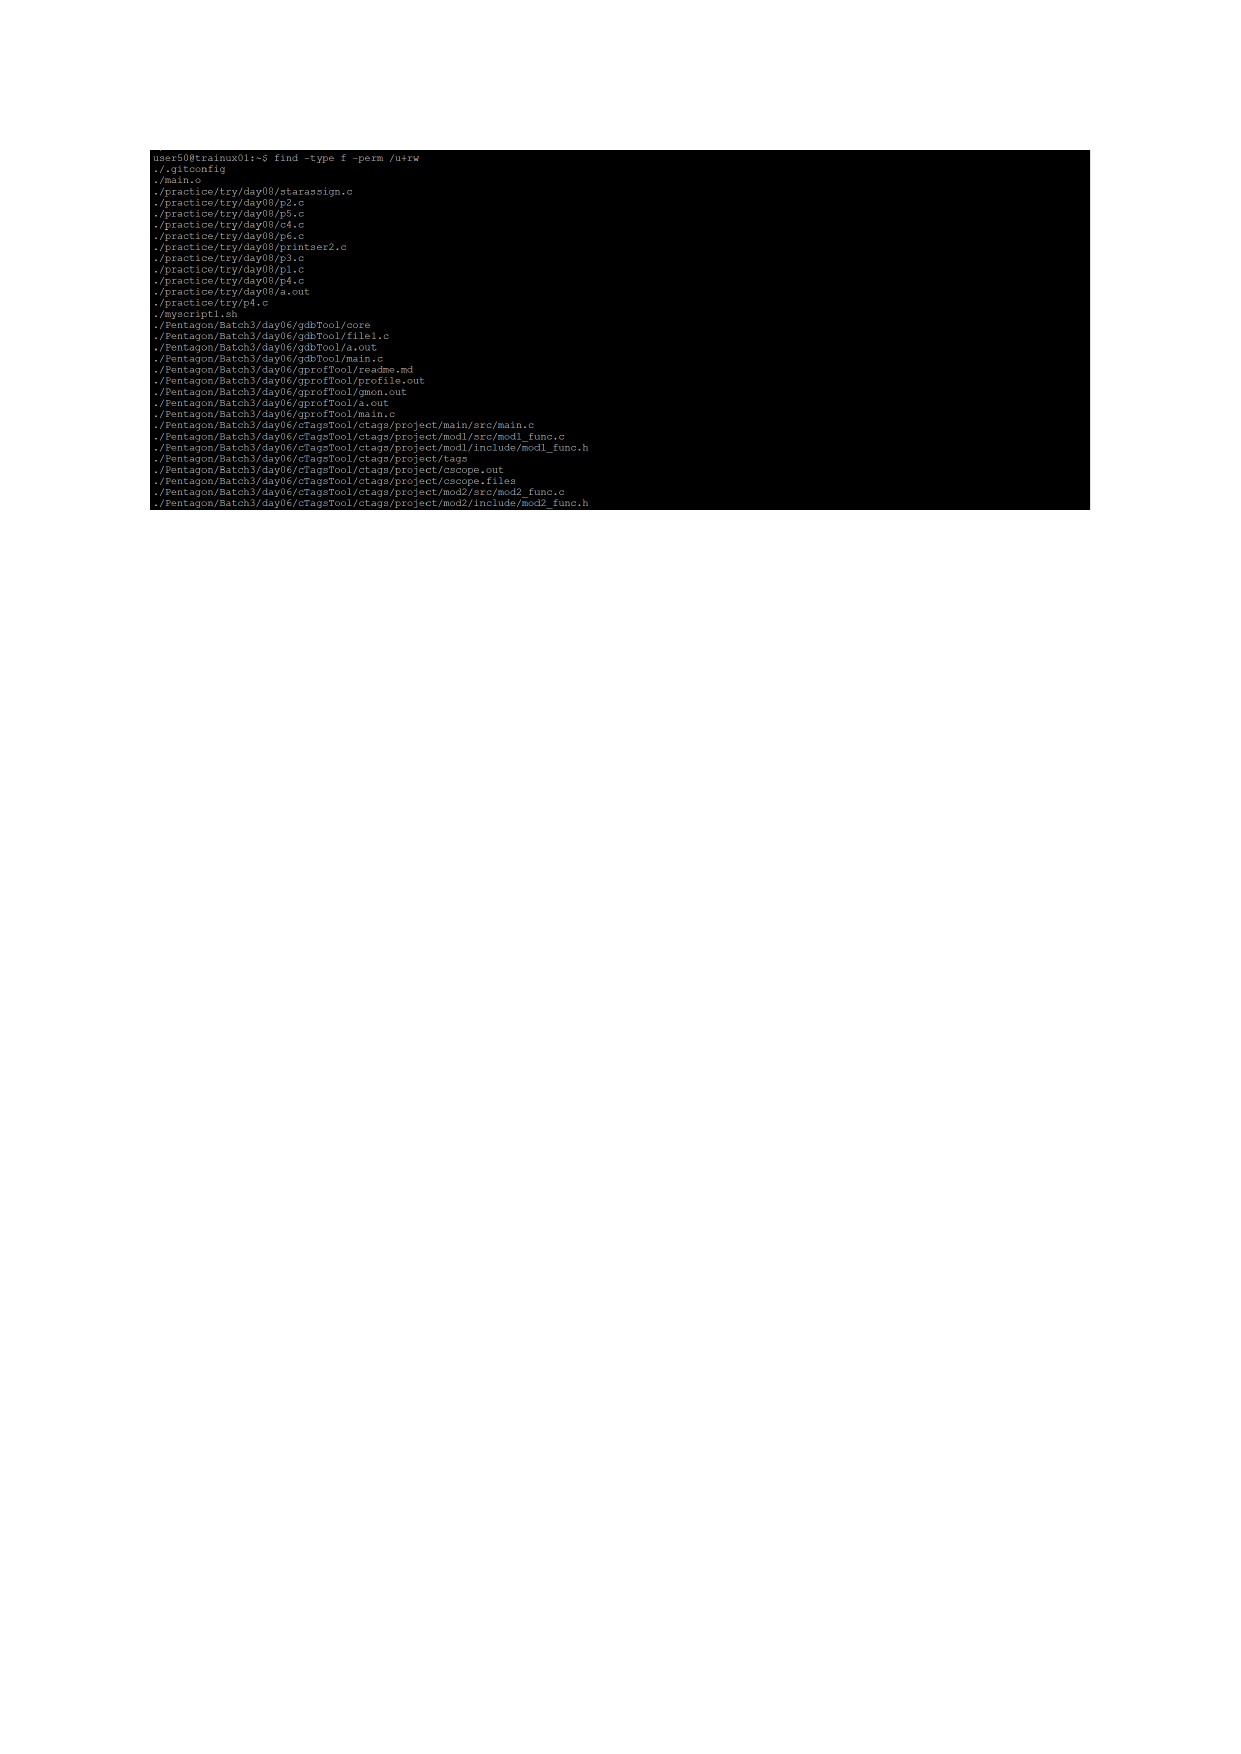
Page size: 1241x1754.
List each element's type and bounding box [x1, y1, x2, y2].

picture [150, 150, 1091, 510]
